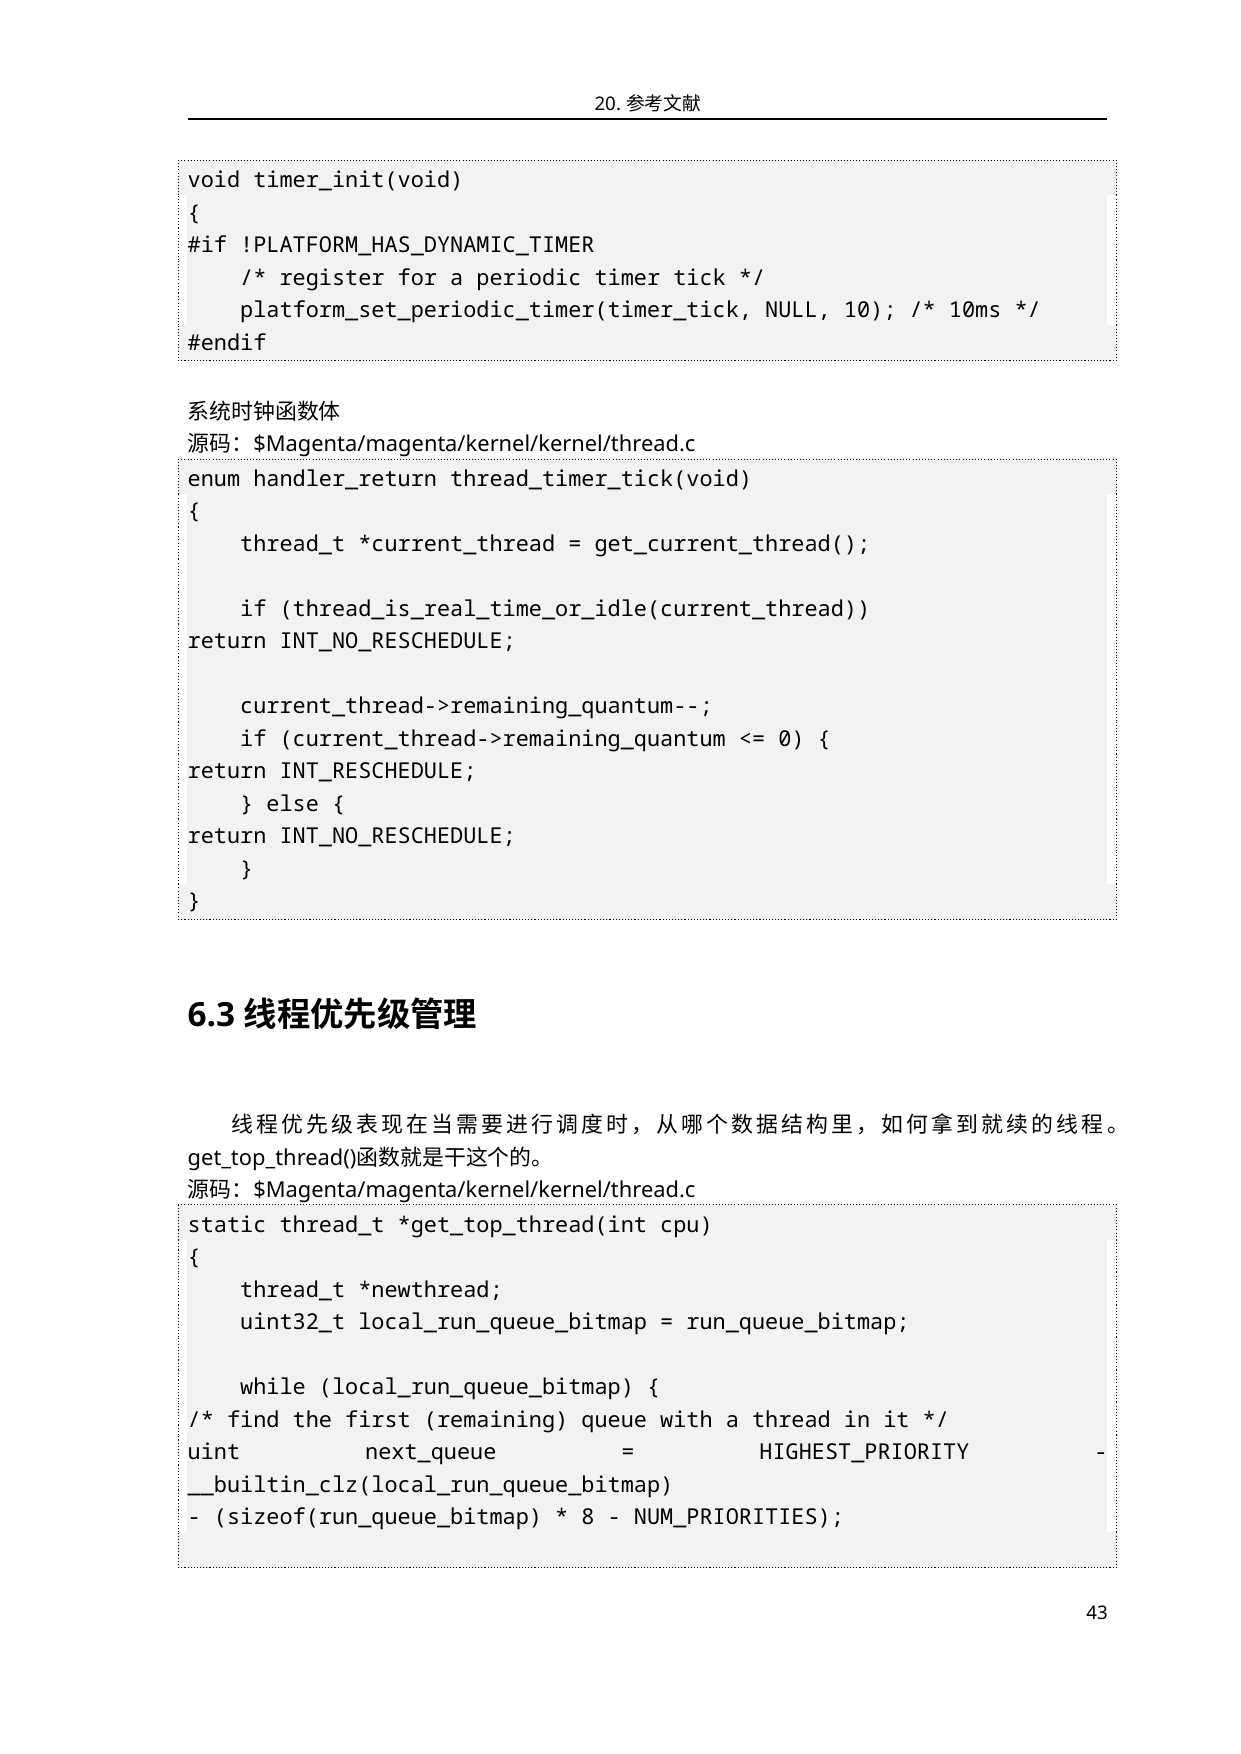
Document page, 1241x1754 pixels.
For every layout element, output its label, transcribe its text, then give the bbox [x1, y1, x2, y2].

text thread_t *newthread; [187, 1272, 1107, 1305]
text enum handler_return thread_timer_tick(void) [178, 458, 1117, 494]
text { [187, 494, 1107, 527]
text while (local_run_queue_bitmap) { [187, 1370, 1107, 1402]
text 源码：$Magenta/magenta/kernel/kernel/thread.c [187, 426, 1107, 458]
text return INT_NO_RESCHEDULE; [187, 624, 1107, 657]
text 线程优先级表现在当需要进行调度时，从哪个数据结构里，如何拿到就续的线程。get_top_thread()函数就是干这个的。 [187, 1107, 1107, 1172]
text /* find the first (remaining) queue with a thread in it */ [187, 1402, 1107, 1435]
text uint32_t local_run_queue_bitmap = run_queue_bitmap; [187, 1305, 1107, 1337]
text if (thread_is_real_time_or_idle(current_thread)) [187, 592, 1107, 624]
text /* register for a periodic timer tick */ [187, 260, 1107, 293]
text uint next_queue = HIGHEST_PRIORITY - __builtin_clz(local_run_queue_bitmap) [187, 1435, 1107, 1500]
text static thread_t *get_top_thread(int cpu) [178, 1204, 1117, 1240]
text #endif [178, 322, 1117, 361]
text - (sizeof(run_queue_bitmap) * 8 - NUM_PRIORITIES); [187, 1500, 1107, 1529]
text { [187, 1240, 1107, 1272]
text #if !PLATFORM_HAS_DYNAMIC_TIMER [187, 228, 1107, 260]
text } [178, 881, 1117, 920]
text platform_set_periodic_timer(timer_tick, NULL, 10); /* 10ms */ [187, 293, 1107, 322]
text return INT_RESCHEDULE; [187, 754, 1107, 787]
text thread_t *current_thread = get_current_thread(); [187, 527, 1107, 559]
text 源码：$Magenta/magenta/kernel/kernel/thread.c [187, 1172, 1107, 1204]
text if (current_thread->remaining_quantum <= 0) { [187, 722, 1107, 754]
subtitle 线程优先级管理 [187, 979, 1107, 1044]
text } [187, 852, 1107, 881]
text } else { [187, 787, 1107, 819]
text void timer_init(void) [178, 160, 1117, 195]
text { [187, 195, 1107, 228]
text current_thread->remaining_quantum--; [187, 689, 1107, 722]
text 系统时钟函数体 [187, 393, 1107, 426]
text return INT_NO_RESCHEDULE; [187, 819, 1107, 852]
